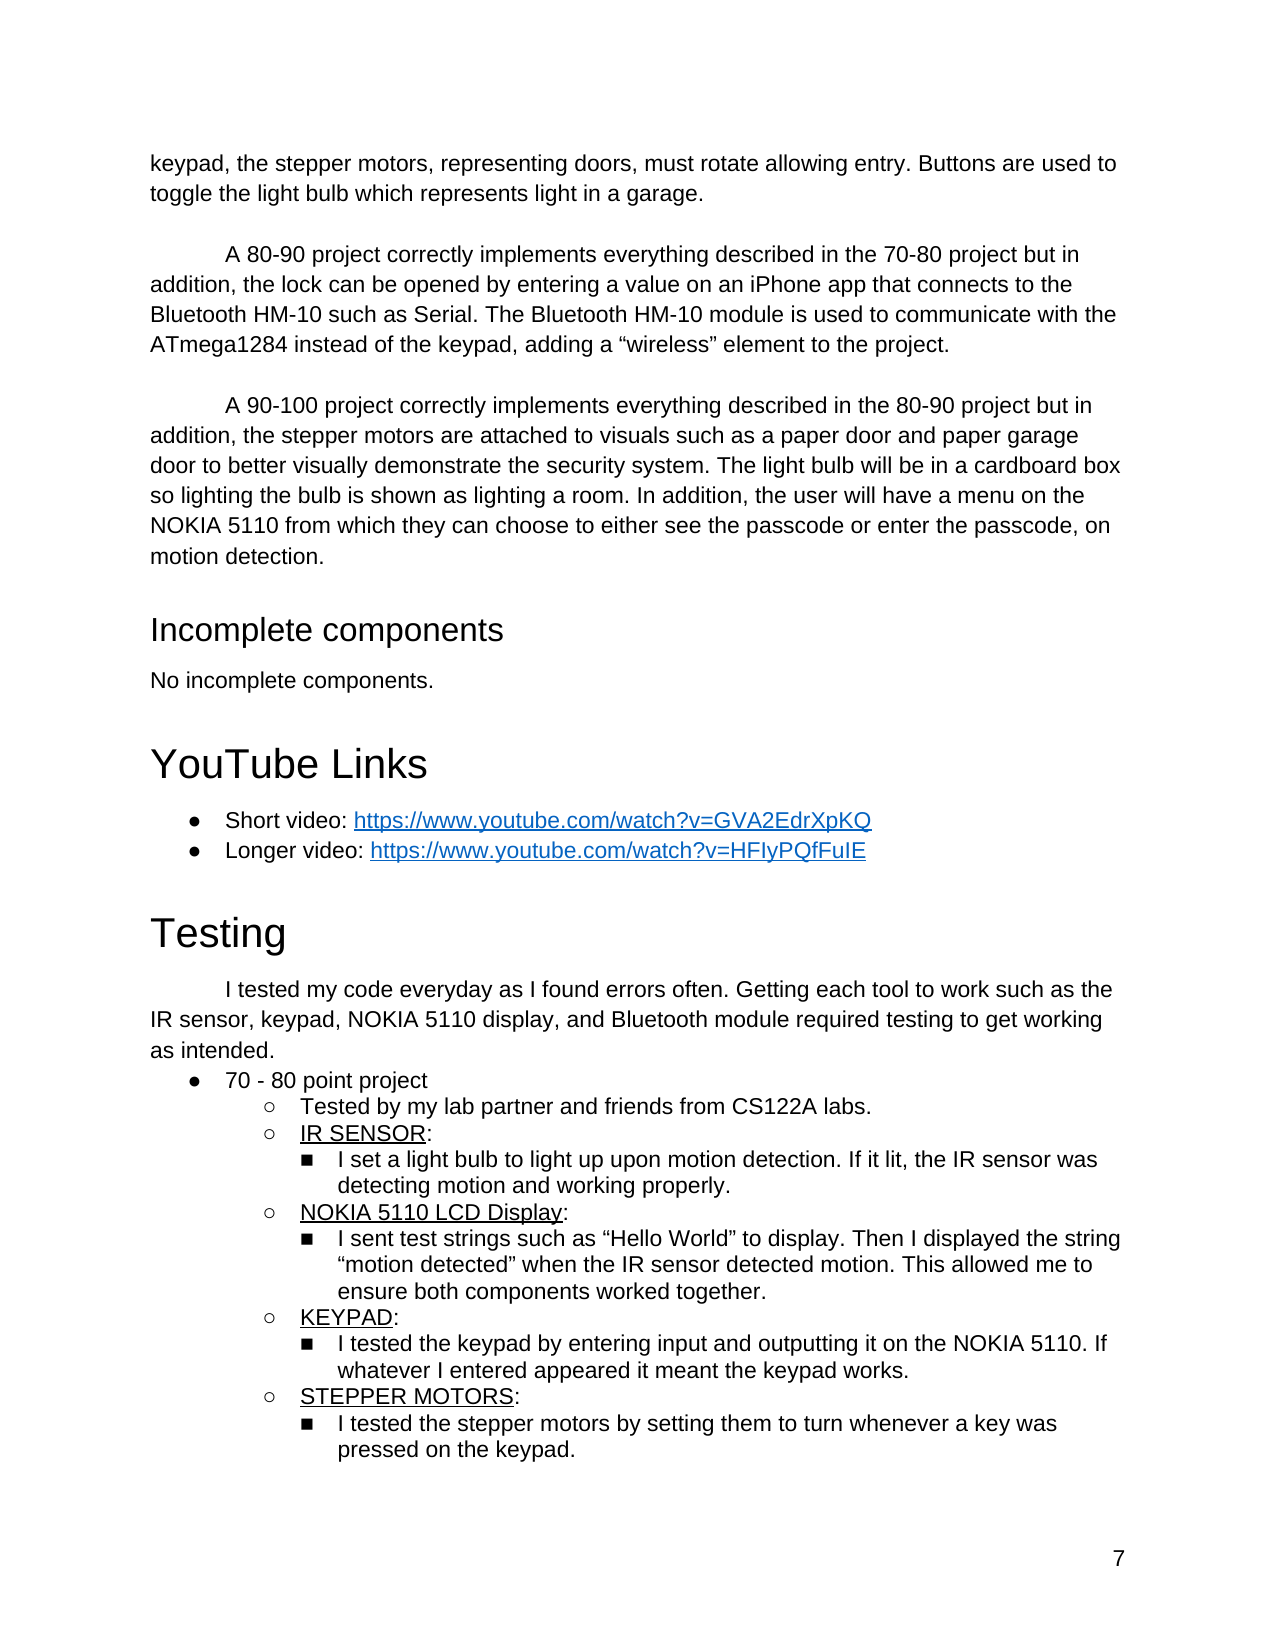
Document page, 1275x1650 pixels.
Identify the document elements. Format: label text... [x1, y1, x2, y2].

list NOKIA 5110 LCD Display: [262, 1199, 1125, 1225]
list I tested the keypad by entering input and outputting it on the NOKIA 5110. If whatever I entered appeared it meant the keypad works. [300, 1330, 1125, 1383]
list I tested the stepper motors by setting them to turn whenever a key was pressed on the keypad. [300, 1409, 1125, 1462]
list STEPPER MOTORS: [262, 1383, 1125, 1409]
list KEYPAD: [262, 1304, 1125, 1330]
subtitle Testing [150, 909, 1125, 957]
subtitle YouTube Links [150, 739, 1125, 787]
text No incomplete components. [150, 667, 1125, 693]
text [150, 150, 1125, 207]
list Longer video: https://www.youtube.com/watch?v=HFIyPQfFuIE [187, 837, 1125, 863]
subtitle Incomplete components [150, 610, 1125, 649]
list Tested by my lab partner and friends from CS122A labs. [262, 1093, 1125, 1119]
list IR SENSOR: [262, 1119, 1125, 1146]
list Short video: https://www.youtube.com/watch?v=GVA2EdrXpKQ [187, 807, 1125, 833]
list I set a light bulb to light up upon motion detection. If it lit, the IR sensor was detecting motion and working properly. [300, 1146, 1125, 1199]
text A 90-100 project correctly implements everything described in the 80-90 project but in addition, the stepper motors are attached to visuals such as a paper door and paper garage door to better visually demonstrate the security system. The light bulb will be in a cardboard box so lighting the bulb is shown as lighting a room. In addition, the user will have a menu on the NOKIA 5110 from which they can choose to either see the passcode or enter the passcode, on motion detection. [150, 392, 1125, 569]
text I tested my code everyday as I found errors often. Getting each tool to work such as the IR sensor, keypad, NOKIA 5110 display, and Bluetooth module required testing to get working as intended. [150, 976, 1125, 1063]
text A 80-90 project correctly implements everything described in the 70-80 project but in addition, the lock can be opened by entering a value on an iPhone app that connects to the Bluetooth HM-10 such as Serial. The Bluetooth HM-10 module is used to communicate with the ATmega1284 instead of the keypad, adding a “wireless” element to the project. [150, 241, 1125, 358]
list 70 - 80 point project [187, 1067, 1125, 1093]
list I sent test strings such as “Hello World” to display. Then I displayed the string “motion detected” when the IR sensor detected motion. This allowed me to ensure both components worked together. [300, 1225, 1125, 1304]
